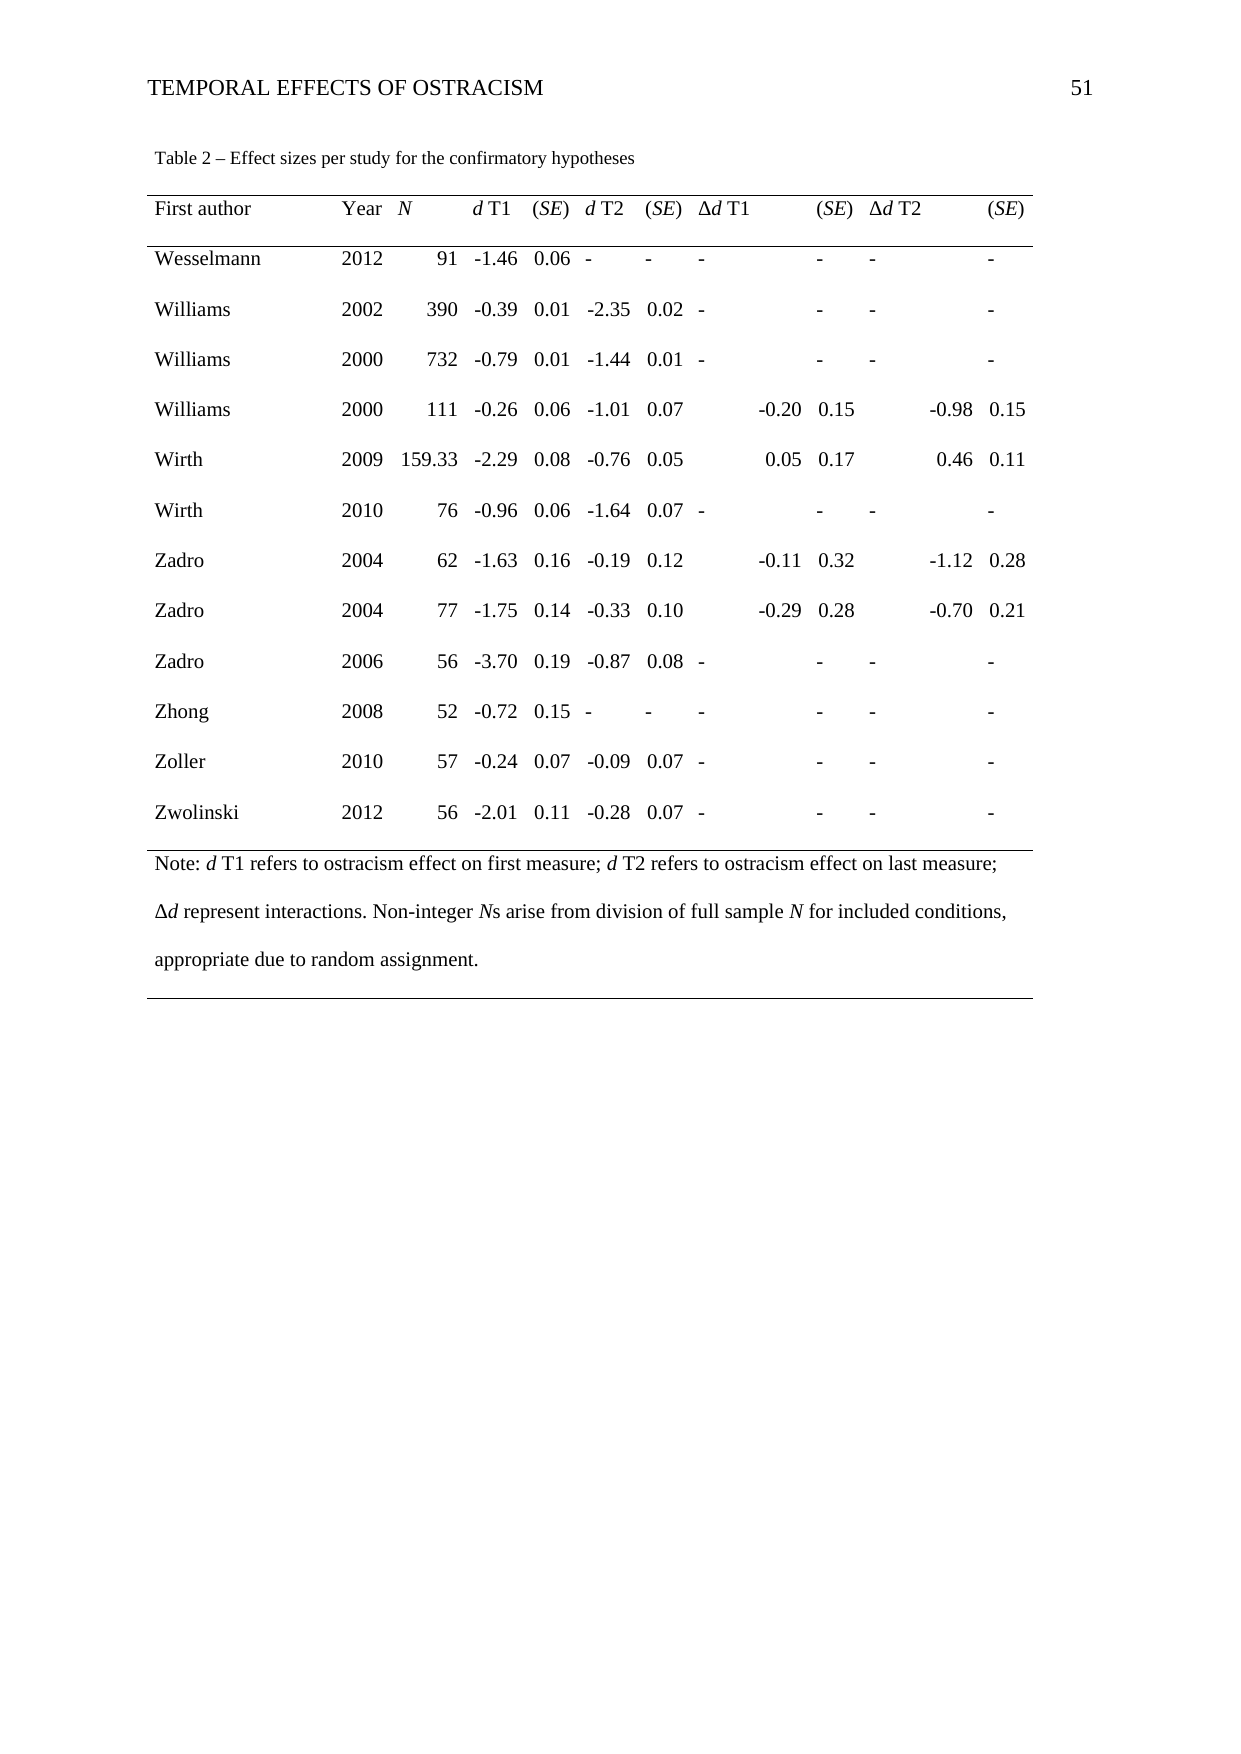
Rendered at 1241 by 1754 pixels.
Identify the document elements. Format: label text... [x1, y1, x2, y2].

table_cell -0.20 [691, 397, 809, 447]
table_cell 0.17 [809, 448, 862, 498]
table_cell -1.44 [578, 347, 638, 397]
table_cell Δd T1 [691, 196, 809, 246]
table_cell 77 [390, 598, 465, 649]
table_cell - [862, 498, 980, 548]
table_cell 0.11 [525, 800, 578, 850]
table_cell 0.01 [525, 347, 578, 397]
table_cell -2.35 [578, 296, 638, 347]
table_cell - [809, 800, 862, 850]
table_cell 0.15 [980, 397, 1033, 447]
table_cell Williams [147, 347, 334, 397]
table_cell Zadro [147, 649, 334, 699]
table_header Table 2 – Effect sizes per study for the confirmatory hypotheses [147, 147, 1033, 195]
table_cell - [862, 699, 980, 749]
table_cell -0.26 [465, 397, 525, 447]
table_cell First author [147, 196, 334, 246]
table_cell -2.29 [465, 448, 525, 498]
table_cell 2010 [334, 749, 390, 799]
table_cell - [862, 296, 980, 347]
table_cell 0.05 [691, 448, 809, 498]
table_cell 0.28 [980, 548, 1033, 598]
table_cell -0.96 [465, 498, 525, 548]
table_cell -0.19 [578, 548, 638, 598]
table_cell 2000 [334, 347, 390, 397]
table_cell -0.33 [578, 598, 638, 649]
table_cell 56 [390, 649, 465, 699]
table_cell -1.63 [465, 548, 525, 598]
table_cell Zwolinski [147, 800, 334, 850]
table_cell 0.06 [525, 247, 578, 296]
table_cell - [980, 699, 1033, 749]
table_cell - [578, 247, 638, 296]
table_cell 2012 [334, 800, 390, 850]
table_cell -1.01 [578, 397, 638, 447]
table_cell 0.05 [638, 448, 691, 498]
table_cell 0.28 [809, 598, 862, 649]
table_cell 0.06 [525, 498, 578, 548]
table_cell 2002 [334, 296, 390, 347]
table_cell d T1 [465, 196, 525, 246]
table_cell -0.87 [578, 649, 638, 699]
table_cell Note: d T1 refers to ostracism effect on first measure; d T2 refers to ostracism effect on last measure; Δd represent interactions. Non-integer Ns arise from division of full sample N for included conditions, appropriate due to random assignment. [147, 851, 1033, 997]
table_cell 111 [390, 397, 465, 447]
table_cell - [980, 296, 1033, 347]
table_cell - [980, 247, 1033, 296]
table_cell - [638, 699, 691, 749]
table_cell 0.15 [525, 699, 578, 749]
table_cell 2004 [334, 548, 390, 598]
table_cell - [809, 498, 862, 548]
table_cell - [691, 649, 809, 699]
table_cell Zoller [147, 749, 334, 799]
table_cell - [691, 699, 809, 749]
table_cell Williams [147, 296, 334, 347]
table_cell 76 [390, 498, 465, 548]
table_cell (SE) [638, 196, 691, 246]
table_cell - [691, 749, 809, 799]
table_cell - [809, 749, 862, 799]
table_cell Wirth [147, 498, 334, 548]
table_cell -3.70 [465, 649, 525, 699]
table_cell - [638, 247, 691, 296]
table_cell 0.19 [525, 649, 578, 699]
table_cell 2010 [334, 498, 390, 548]
table_cell 0.15 [809, 397, 862, 447]
table_cell - [980, 649, 1033, 699]
table_cell -0.11 [691, 548, 809, 598]
table_cell 0.07 [638, 498, 691, 548]
table_cell 0.11 [980, 448, 1033, 498]
table_cell - [809, 247, 862, 296]
table_cell -1.12 [862, 548, 980, 598]
table_cell Year [334, 196, 390, 246]
table_cell 57 [390, 749, 465, 799]
table_cell 0.07 [638, 397, 691, 447]
table_cell -0.28 [578, 800, 638, 850]
table_cell Williams [147, 397, 334, 447]
table_cell - [809, 296, 862, 347]
table_cell - [691, 800, 809, 850]
table_cell 0.07 [638, 800, 691, 850]
table_cell - [809, 699, 862, 749]
table_cell - [862, 347, 980, 397]
table_cell - [691, 296, 809, 347]
table_cell - [691, 247, 809, 296]
table_cell - [980, 800, 1033, 850]
table_cell -2.01 [465, 800, 525, 850]
table_cell 2012 [334, 247, 390, 296]
table_cell -0.29 [691, 598, 809, 649]
table_cell - [980, 498, 1033, 548]
table_cell -0.39 [465, 296, 525, 347]
table_cell Zhong [147, 699, 334, 749]
table_cell 0.46 [862, 448, 980, 498]
table_cell - [980, 749, 1033, 799]
table_cell - [862, 800, 980, 850]
table_cell - [862, 649, 980, 699]
table_cell Wirth [147, 448, 334, 498]
table_cell -0.24 [465, 749, 525, 799]
table_cell - [980, 347, 1033, 397]
table_cell -0.09 [578, 749, 638, 799]
table_cell Zadro [147, 548, 334, 598]
table_cell 159.33 [390, 448, 465, 498]
table_cell 2004 [334, 598, 390, 649]
table_cell 0.01 [638, 347, 691, 397]
table_cell 0.06 [525, 397, 578, 447]
table_cell -0.70 [862, 598, 980, 649]
table_cell -1.64 [578, 498, 638, 548]
table_cell 0.01 [525, 296, 578, 347]
table_cell (SE) [809, 196, 862, 246]
table_cell 0.02 [638, 296, 691, 347]
table_cell 0.32 [809, 548, 862, 598]
table_cell -0.79 [465, 347, 525, 397]
table_cell -1.46 [465, 247, 525, 296]
table_cell 0.14 [525, 598, 578, 649]
table_cell -0.98 [862, 397, 980, 447]
table_cell - [862, 247, 980, 296]
table_cell 0.16 [525, 548, 578, 598]
table_cell 56 [390, 800, 465, 850]
table_cell 0.07 [525, 749, 578, 799]
table_cell - [809, 347, 862, 397]
table_cell 2008 [334, 699, 390, 749]
table_cell (SE) [980, 196, 1033, 246]
table_cell (SE) [525, 196, 578, 246]
table_cell 0.07 [638, 749, 691, 799]
table_cell 91 [390, 247, 465, 296]
table_cell -0.72 [465, 699, 525, 749]
table_cell 2000 [334, 397, 390, 447]
table_cell - [691, 347, 809, 397]
table_cell Δd T2 [862, 196, 980, 246]
table_cell -0.76 [578, 448, 638, 498]
table_cell - [862, 749, 980, 799]
table_cell 0.10 [638, 598, 691, 649]
table_cell Wesselmann [147, 247, 334, 296]
table_cell d T2 [578, 196, 638, 246]
table_cell 2006 [334, 649, 390, 699]
table_cell 2009 [334, 448, 390, 498]
table_cell 0.12 [638, 548, 691, 598]
table_cell 62 [390, 548, 465, 598]
table_cell -1.75 [465, 598, 525, 649]
table_cell - [578, 699, 638, 749]
table_cell Zadro [147, 598, 334, 649]
table_cell N [390, 196, 465, 246]
table_cell 0.08 [638, 649, 691, 699]
table_cell - [691, 498, 809, 548]
table_cell 390 [390, 296, 465, 347]
table_cell 0.21 [980, 598, 1033, 649]
table_cell 0.08 [525, 448, 578, 498]
table_cell 52 [390, 699, 465, 749]
table_cell - [809, 649, 862, 699]
table_cell 732 [390, 347, 465, 397]
